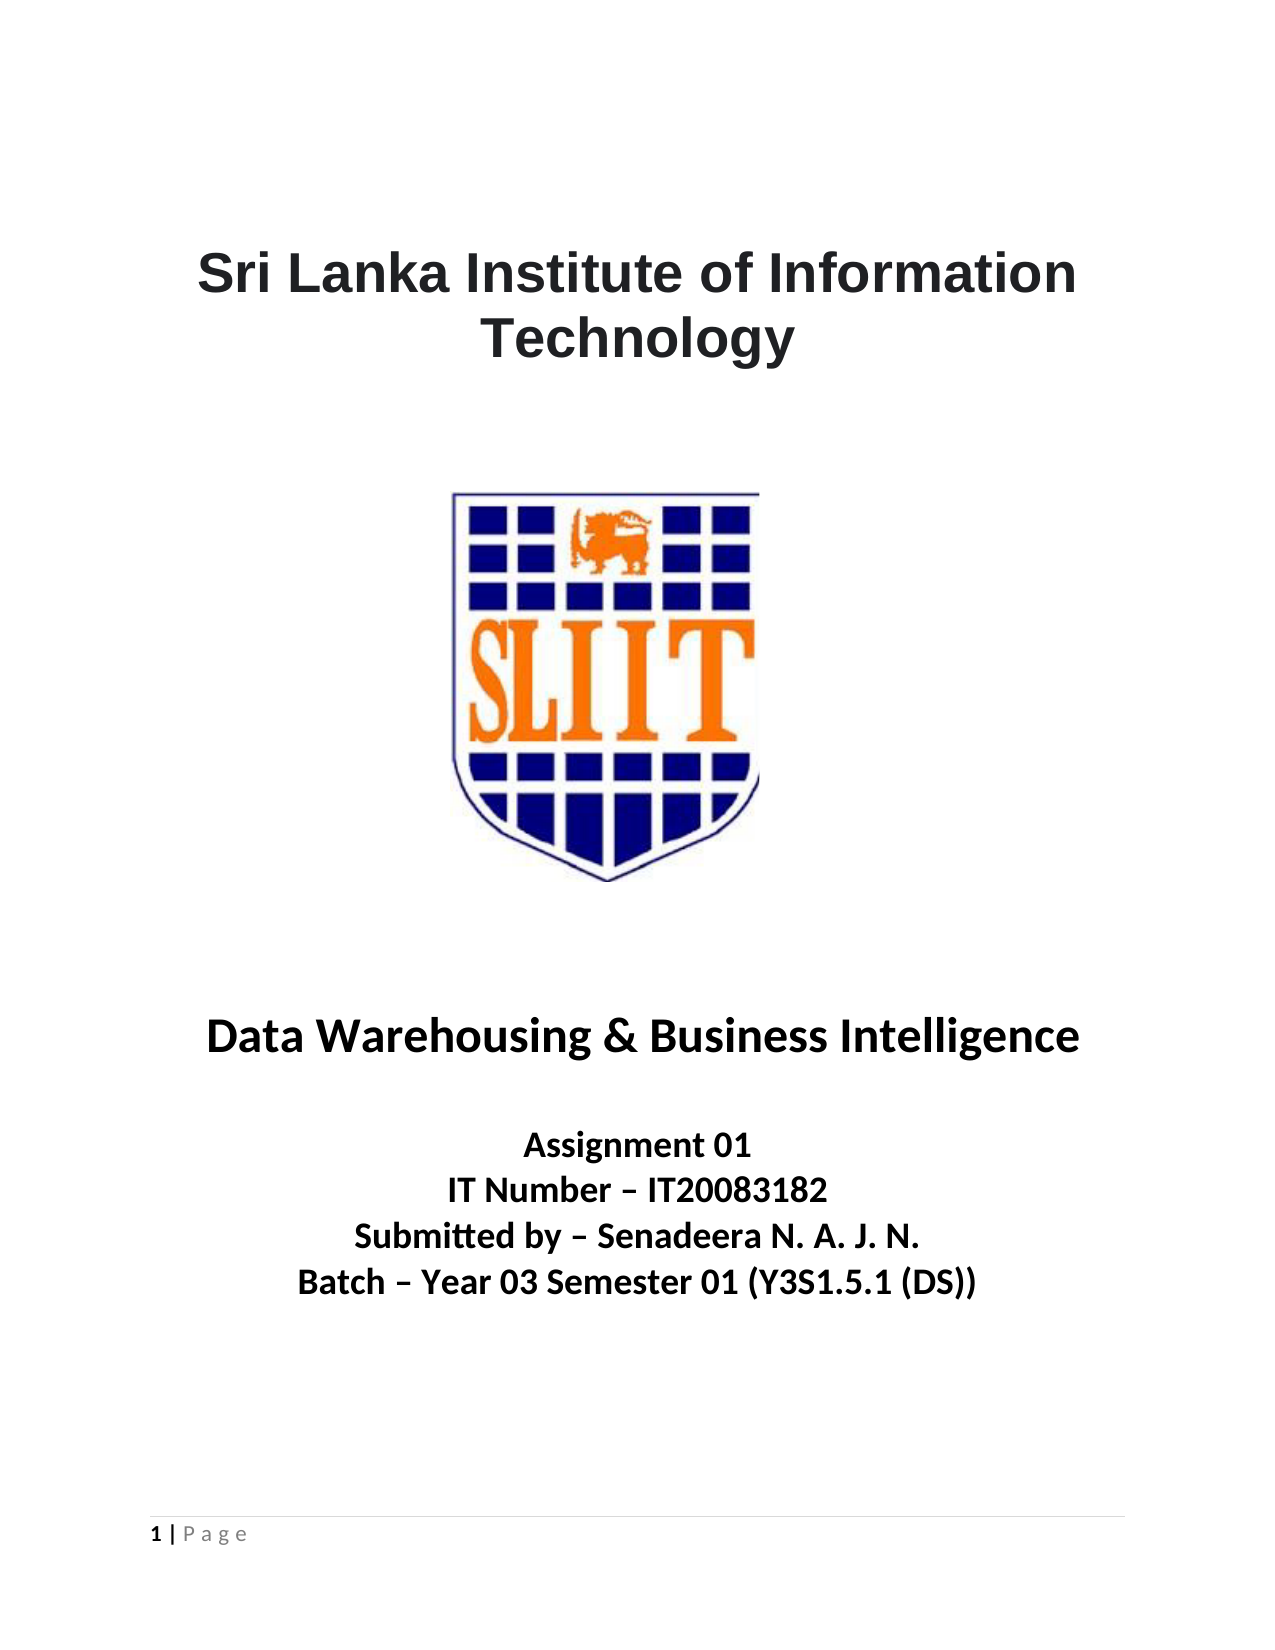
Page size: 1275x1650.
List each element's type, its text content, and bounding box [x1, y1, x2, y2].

text Submitted by – Senadeera N. A. J. N. [150, 1212, 1125, 1258]
text Assignment 01 [150, 1121, 1125, 1166]
text IT Number – IT20083182 [150, 1166, 1125, 1212]
text Data Warehousing & Business Intelligence [150, 1004, 1081, 1065]
text Batch – Year 03 Semester 01 (Y3S1.5.1 (DS)) [150, 1258, 1125, 1304]
text Sri Lanka Institute of Information Technology [150, 240, 1125, 369]
